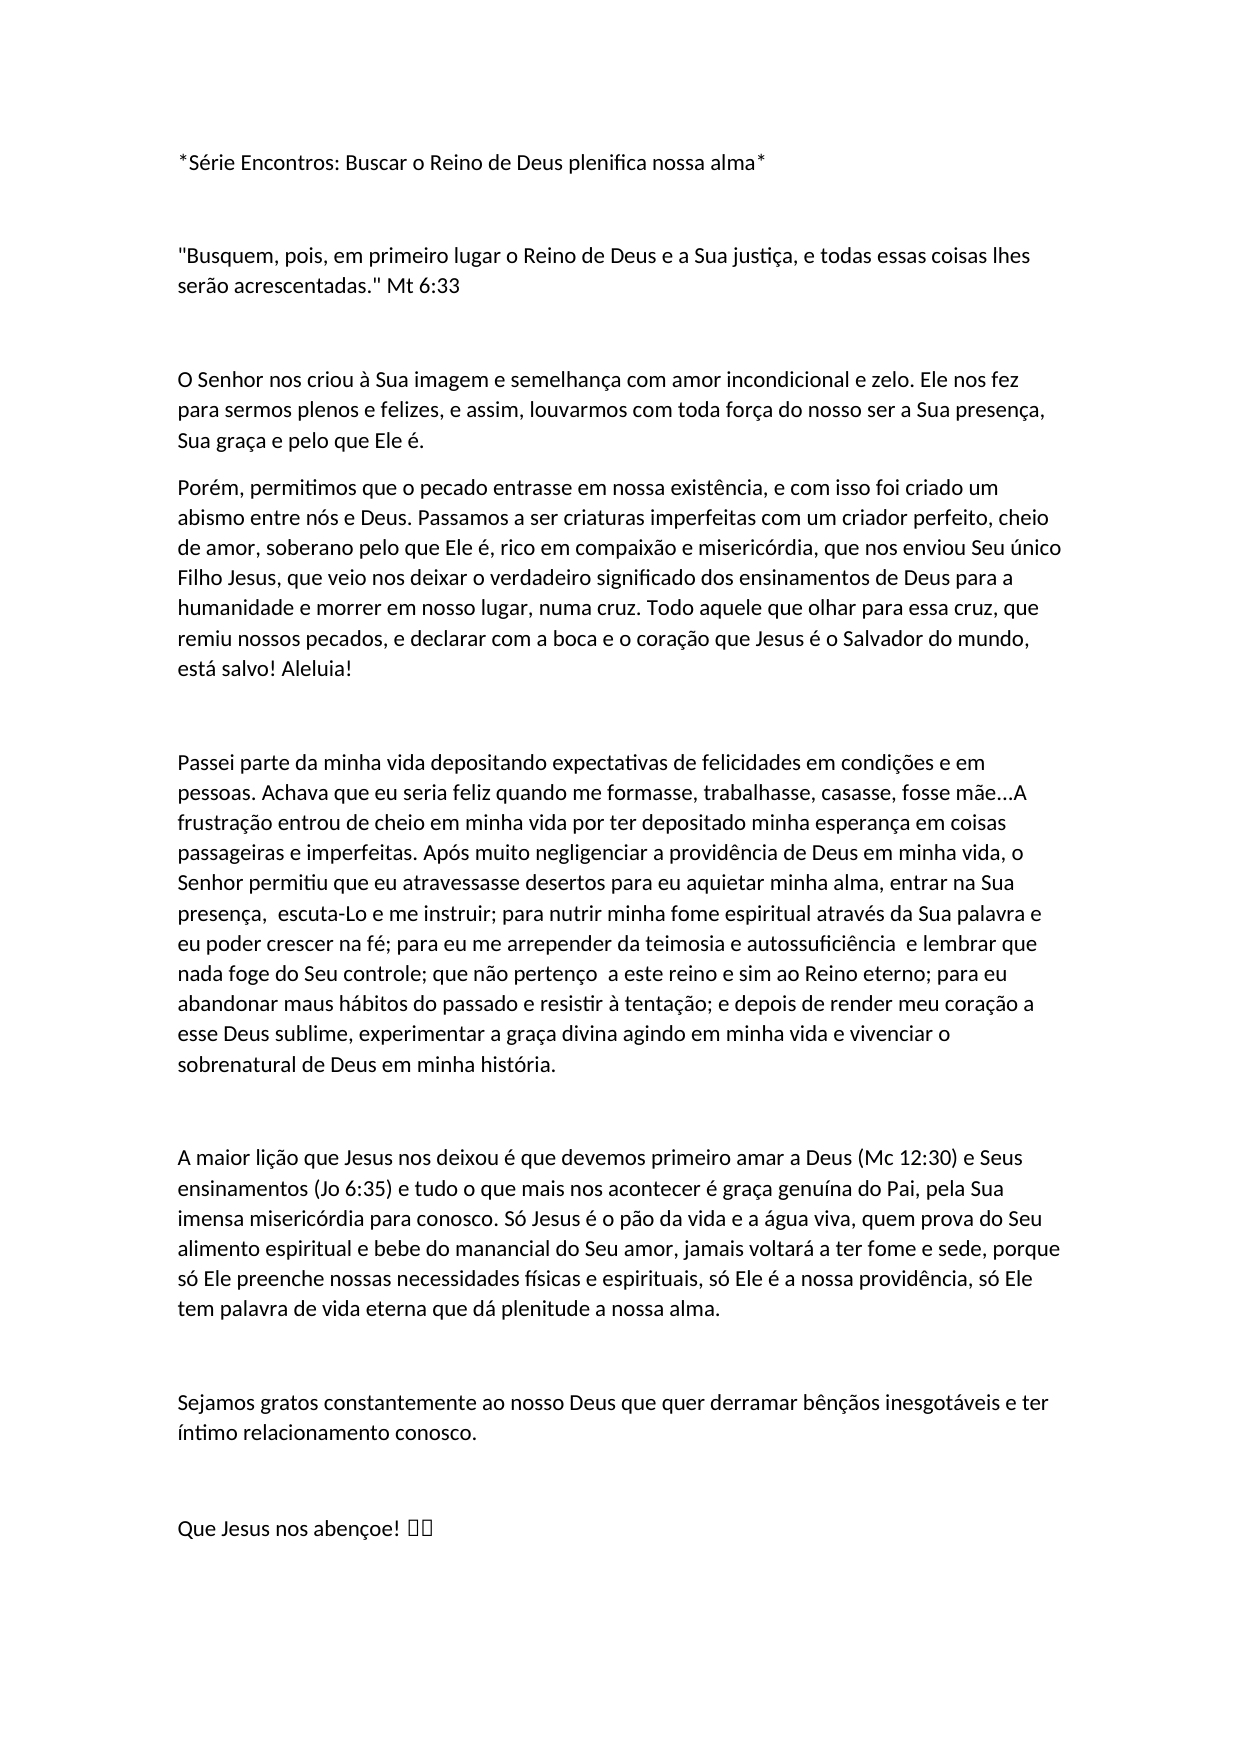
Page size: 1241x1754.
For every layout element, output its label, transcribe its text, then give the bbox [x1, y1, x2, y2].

text O Senhor nos criou à Sua imagem e semelhança com amor incondicional e zelo. Ele nos fez para sermos plenos e felizes, e assim, louvarmos com toda força do nosso ser a Sua presença, Sua graça e pelo que Ele é. [177, 365, 1063, 454]
text *Série Encontros: Buscar o Reino de Deus plenifica nossa alma* [177, 148, 1063, 176]
text Que Jesus nos abençoe! 🙏🏻 [177, 1512, 1063, 1543]
text Passei parte da minha vida depositando expectativas de felicidades em condições e em pessoas. Achava que eu seria feliz quando me formasse, trabalhasse, casasse, fosse mãe...A frustração entrou de cheio em minha vida por ter depositado minha esperança em coisas passageiras e imperfeitas. Após muito negligenciar a providência de Deus em minha vida, o Senhor permitiu que eu atravessasse desertos para eu aquietar minha alma, entrar na Sua presença, escuta-Lo e me instruir; para nutrir minha fome espiritual através da Sua palavra e eu poder crescer na fé; para eu me arrepender da teimosia e autossuficiência e lembrar que nada foge do Seu controle; que não pertenço a este reino e sim ao Reino eterno; para eu abandonar maus hábitos do passado e resistir à tentação; e depois de render meu coração a esse Deus sublime, experimentar a graça divina agindo em minha vida e vivenciar o sobrenatural de Deus em minha história. [177, 748, 1063, 1078]
text A maior lição que Jesus nos deixou é que devemos primeiro amar a Deus (Mc 12:30) e Seus ensinamentos (Jo 6:35) e tudo o que mais nos acontecer é graça genuína do Pai, pela Sua imensa misericórdia para conosco. Só Jesus é o pão da vida e a água viva, quem prova do Seu alimento espiritual e bebe do manancial do Seu amor, jamais voltará a ter fome e sede, porque só Ele preenche nossas necessidades físicas e espirituais, só Ele é a nossa providência, só Ele tem palavra de vida eterna que dá plenitude a nossa alma. [177, 1143, 1063, 1322]
text Sejamos gratos constantemente ao nosso Deus que quer derramar bênçãos inesgotáveis e ter íntimo relacionamento conosco. [177, 1388, 1063, 1446]
text "Busquem, pois, em primeiro lugar o Reino de Deus e a Sua justiça, e todas essas coisas lhes serão acrescentadas." Mt 6:33 [177, 241, 1063, 299]
text Porém, permitimos que o pecado entrasse em nossa existência, e com isso foi criado um abismo entre nós e Deus. Passamos a ser criaturas imperfeitas com um criador perfeito, cheio de amor, soberano pelo que Ele é, rico em compaixão e misericórdia, que nos enviou Seu único Filho Jesus, que veio nos deixar o verdadeiro significado dos ensinamentos de Deus para a humanidade e morrer em nosso lugar, numa cruz. Todo aquele que olhar para essa cruz, que remiu nossos pecados, e declarar com a boca e o coração que Jesus é o Salvador do mundo, está salvo! Aleluia! [177, 473, 1063, 682]
